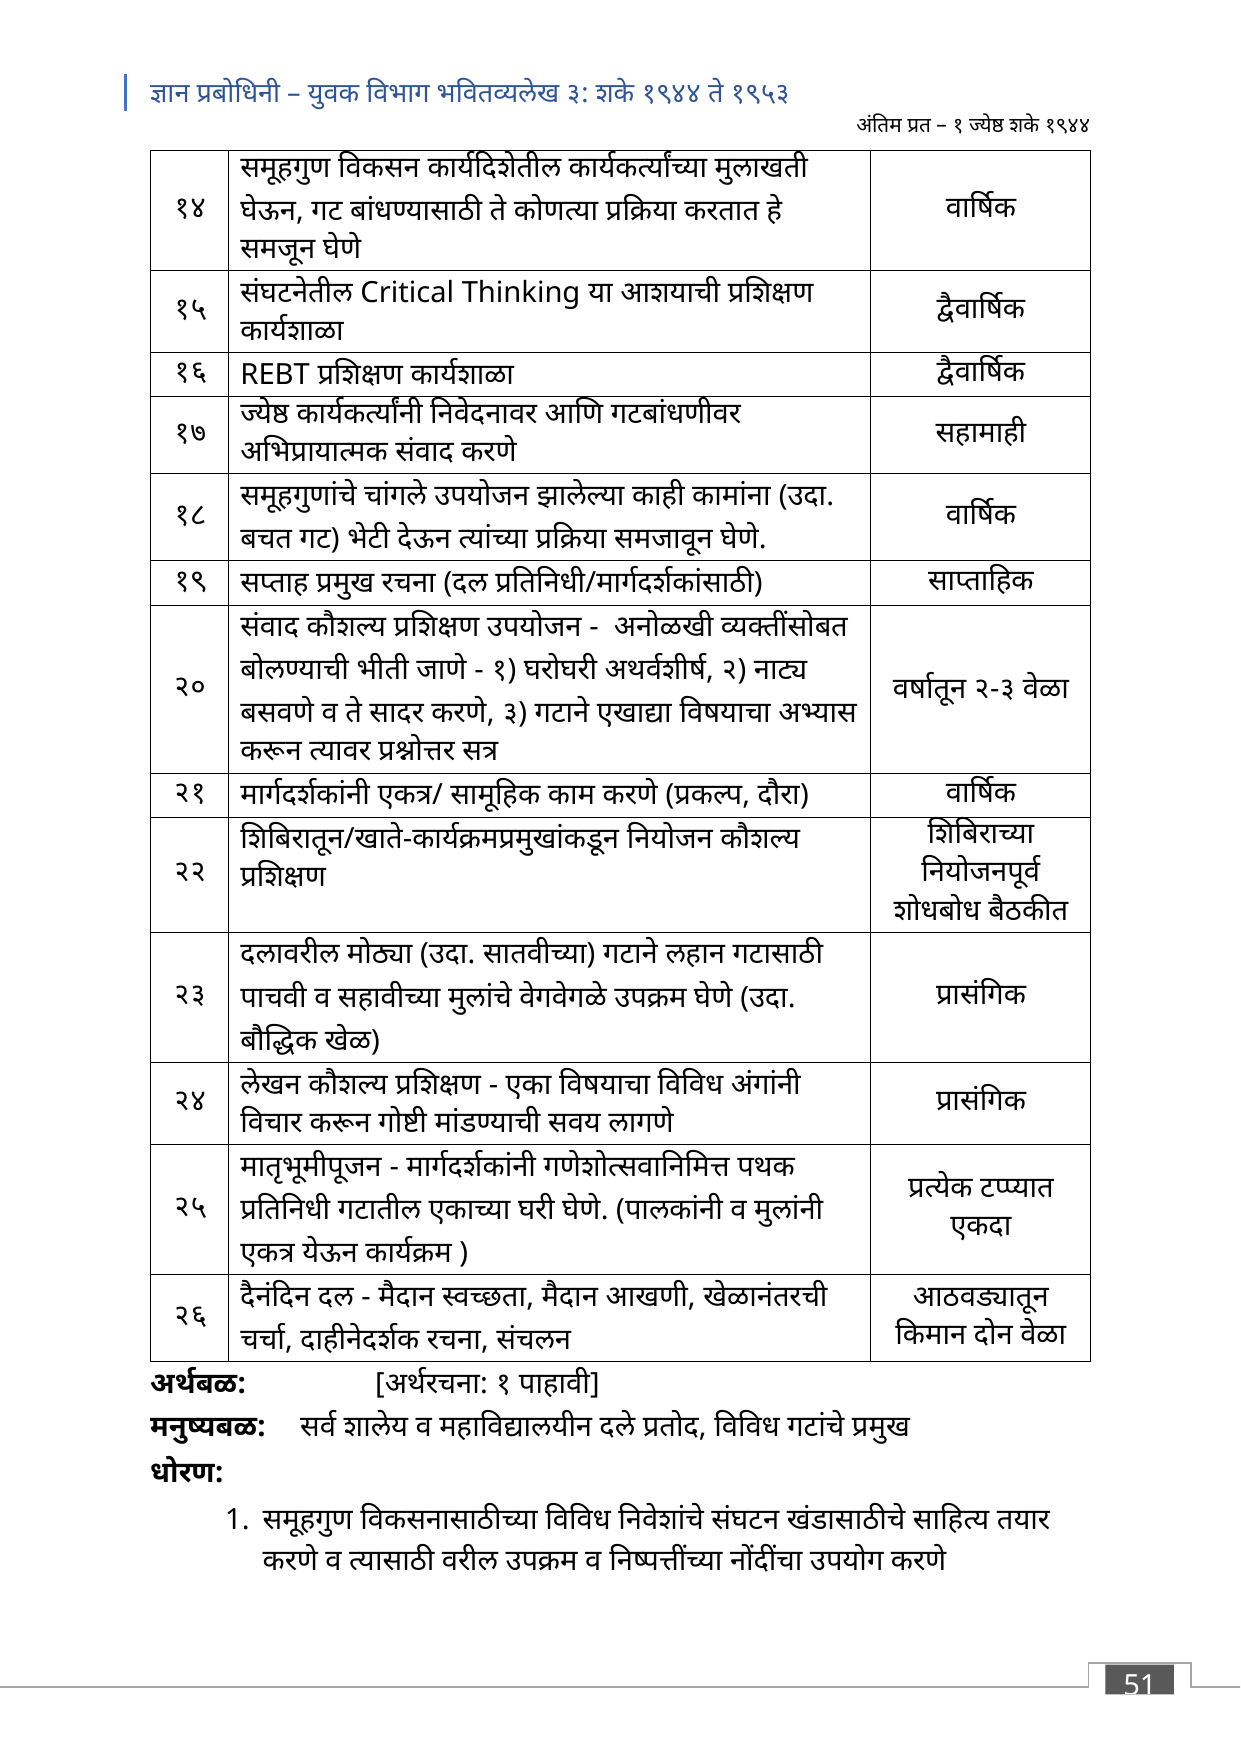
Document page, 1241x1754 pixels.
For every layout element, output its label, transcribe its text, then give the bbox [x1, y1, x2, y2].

table_cell १५ [151, 271, 228, 352]
list समूहगुण विकसनासाठीच्या विविध निवेशांचे संघटन खंडासाठीचे साहित्य तयार करणे व त्यासाठी वरील उपक्रम व निष्पत्तींच्या नोंदींचा उपयोग करणे [225, 1498, 1090, 1582]
table_cell २२ [151, 818, 228, 932]
table_cell १७ [151, 397, 228, 473]
table_cell लेखन कौशल्य प्रशिक्षण - एका विषयाचा विविध अंगांनी विचार करून गोष्टी मांडण्याची सवय लागणे [229, 1063, 870, 1144]
table_cell मातृभूमीपूजन - मार्गदर्शकांनी गणेशोत्सवानिमित्त पथक प्रतिनिधी गटातील एकाच्या घरी घेणे. (पालकांनी व मुलांनी एकत्र येऊन कार्यक्रम ) [229, 1145, 870, 1274]
table_cell प्रासंगिक [871, 933, 1090, 1062]
text धोरण: [150, 1452, 1090, 1495]
table_cell समूहगुणांचे चांगले उपयोजन झालेल्या काही कामांना (उदा. बचत गट) भेटी देऊन त्यांच्या प्रक्रिया समजावून घेणे. [229, 474, 870, 560]
table_cell वार्षिक [871, 774, 1090, 817]
table_cell २६ [151, 1275, 228, 1361]
table_cell वार्षिक [871, 474, 1090, 560]
table_cell समूहगुण विकसन कार्यदिशेतील कार्यकर्त्यांच्या मुलाखती घेऊन, गट बांधण्यासाठी ते कोणत्या प्रक्रिया करतात हे समजून घेणे [229, 151, 870, 270]
table_cell प्रत्येक टप्प्यात एकदा [871, 1145, 1090, 1274]
table_cell १९ [151, 561, 228, 604]
table_cell द्वैवार्षिक [871, 353, 1090, 396]
table_cell दैनंदिन दल - मैदान स्वच्छता, मैदान आखणी, खेळानंतरची चर्चा, दाहीनेदर्शक रचना, संचलन [229, 1275, 870, 1361]
table_cell १६ [151, 353, 228, 396]
table_cell शिबिराच्या नियोजनपूर्व शोधबोध बैठकीत [871, 818, 1090, 932]
table_cell दलावरील मोठ्या (उदा. सातवीच्या) गटाने लहान गटासाठी पाचवी व सहावीच्या मुलांचे वेगवेगळे उपक्रम घेणे (उदा. बौद्धिक खेळ) [229, 933, 870, 1062]
text मनुष्यबळ: सर्व शालेय व महाविद्यालयीन दले प्रतोद, विविध गटांचे प्रमुख [150, 1405, 1090, 1448]
table_cell प्रासंगिक [871, 1063, 1090, 1144]
table_cell २३ [151, 933, 228, 1062]
table_cell शिबिरातून/खाते-कार्यक्रमप्रमुखांकडून नियोजन कौशल्य प्रशिक्षण [229, 818, 870, 932]
table_cell REBT प्रशिक्षण कार्यशाळा [229, 353, 870, 396]
table_cell मार्गदर्शकांनी एकत्र/ सामूहिक काम करणे (प्रकल्प, दौरा) [229, 774, 870, 817]
table_cell साप्ताहिक [871, 561, 1090, 604]
table_cell २४ [151, 1063, 228, 1144]
table_cell ज्येष्ठ कार्यकर्त्यांनी निवेदनावर आणि गटबांधणीवर अभिप्रायात्मक संवाद करणे [229, 397, 870, 473]
table_cell आठवड्यातून किमान दोन वेळा [871, 1275, 1090, 1361]
table_cell सहामाही [871, 397, 1090, 473]
table_cell २५ [151, 1145, 228, 1274]
table_cell द्वैवार्षिक [871, 271, 1090, 352]
table_cell वर्षातून २-३ वेळा [871, 606, 1090, 773]
table_cell सप्ताह प्रमुख रचना (दल प्रतिनिधी/मार्गदर्शकांसाठी) [229, 561, 870, 604]
table_cell २१ [151, 774, 228, 817]
table_cell १४ [151, 151, 228, 270]
table_cell वार्षिक [871, 151, 1090, 270]
text अर्थबळ: [अर्थरचना: १ पाहावी] [150, 1362, 1090, 1405]
table_cell संवाद कौशल्य प्रशिक्षण उपयोजन - अनोळखी व्यक्तींसोबत बोलण्याची भीती जाणे - १) घरोघरी अथर्वशीर्ष, २) नाट्य बसवणे व ते सादर करणे, ३) गटाने एखाद्या विषयाचा अभ्यास करून त्यावर प्रश्नोत्तर सत्र [229, 606, 870, 773]
table_cell १८ [151, 474, 228, 560]
table_cell संघटनेतील Critical Thinking या आशयाची प्रशिक्षण कार्यशाळा [229, 271, 870, 352]
table_cell २० [151, 606, 228, 773]
